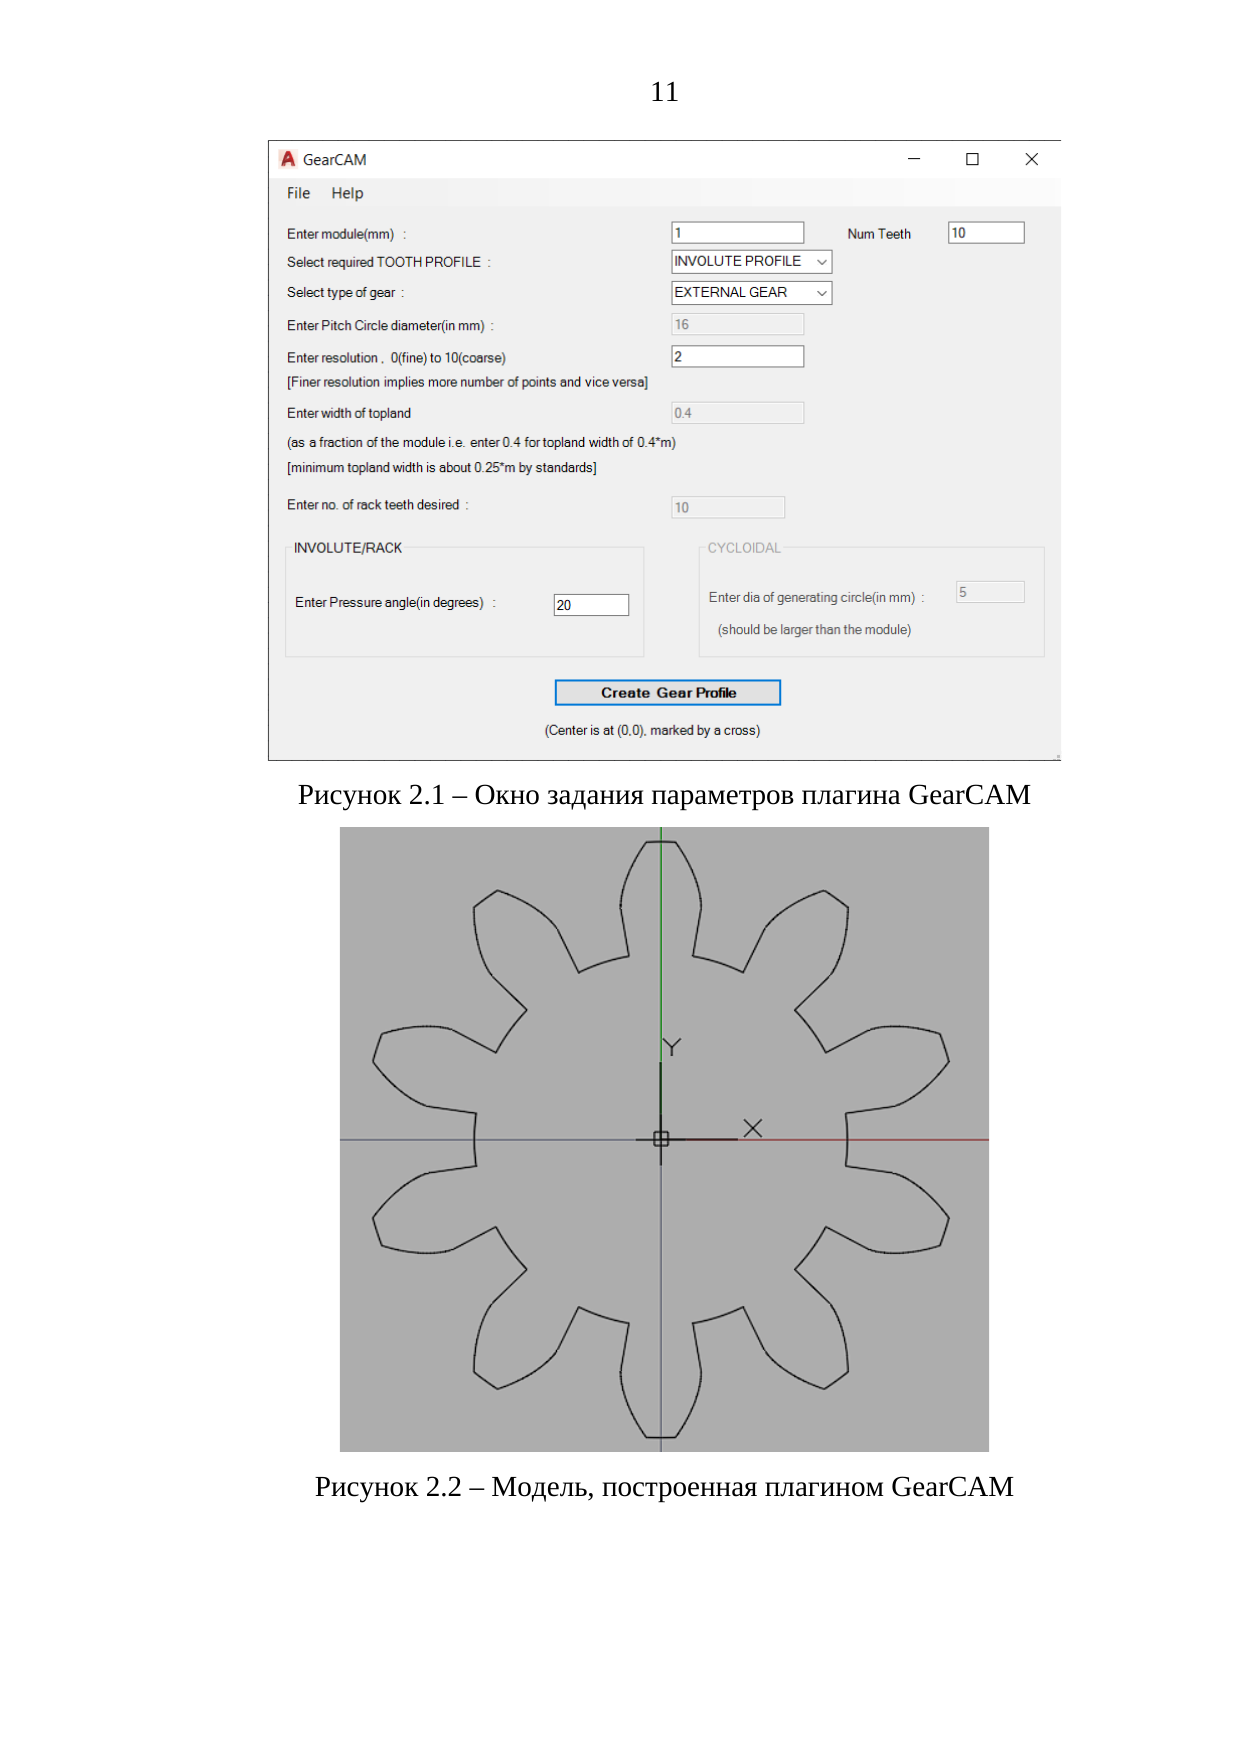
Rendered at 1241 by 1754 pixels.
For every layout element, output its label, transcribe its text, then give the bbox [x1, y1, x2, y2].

picture [339, 827, 990, 1452]
text Рисунок 2.2 – Модель, построенная плагином GearCAM [177, 1469, 1152, 1502]
picture [267, 140, 1062, 761]
text Рисунок 2.1 – Окно задания параметров плагина GearCAM [177, 777, 1152, 811]
